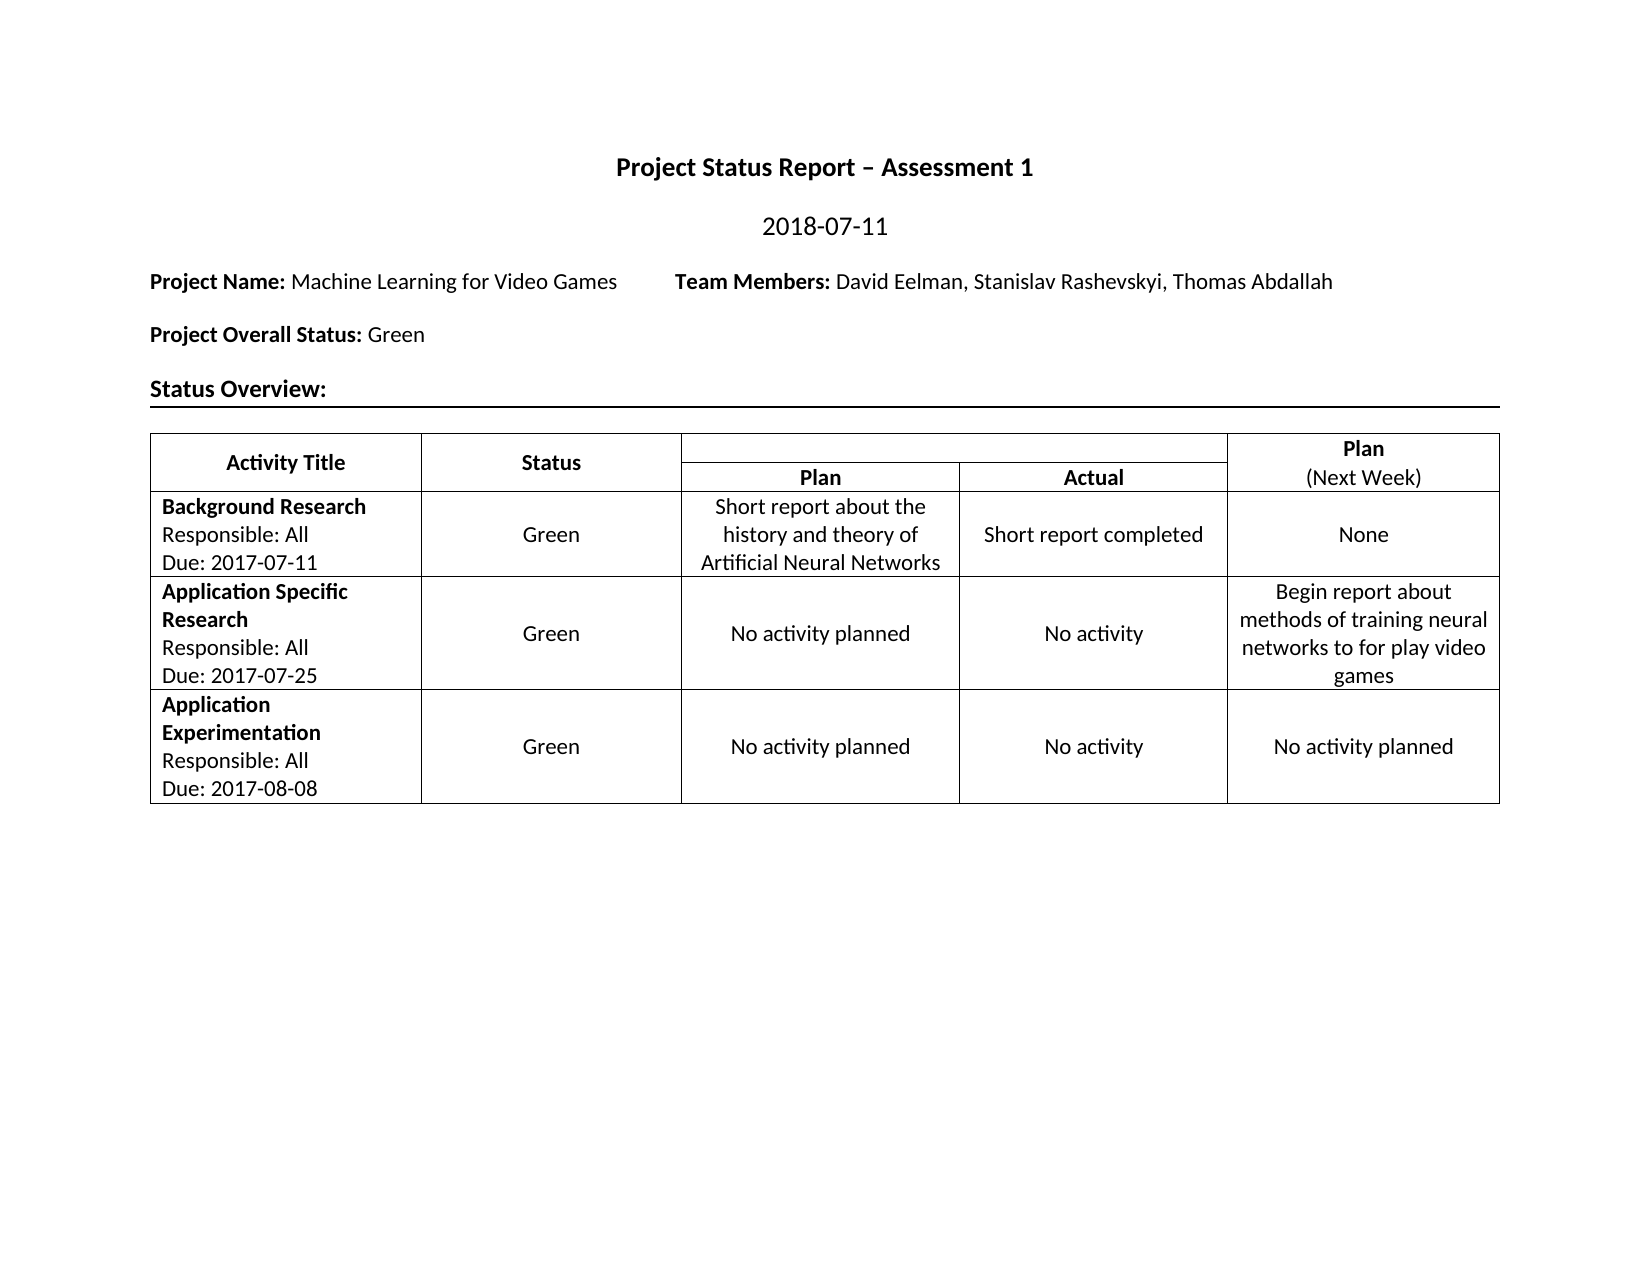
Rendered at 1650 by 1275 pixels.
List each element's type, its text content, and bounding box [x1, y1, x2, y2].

text 2018-07-11 [150, 209, 1500, 242]
table_cell Green [422, 690, 681, 802]
table_cell No activity planned [682, 690, 959, 802]
table_header Activity Title [151, 434, 421, 491]
table_cell Application Specific Research Responsible: All Due: 2017-07-25 [151, 577, 421, 689]
table_cell Short report completed [960, 492, 1227, 576]
table_cell None [1228, 492, 1499, 576]
table_cell Actual [960, 463, 1227, 491]
table_cell Background Research Responsible: All Due: 2017-07-11 [151, 492, 421, 576]
table_cell Begin report about methods of training neural networks to for play video games [1228, 577, 1499, 689]
text Project Name: Machine Learning for Video Games Team Members: David Eelman, Stanislav Rashevskyi, Thomas Abdallah [150, 267, 1500, 296]
text Status Overview: [150, 373, 1500, 406]
table_cell No activity planned [1228, 690, 1499, 802]
table_cell Short report about the history and theory of Artificial Neural Networks [682, 492, 959, 576]
table_cell No activity [960, 577, 1227, 689]
text Project Status Report – Assessment 1 [150, 150, 1500, 183]
table_cell Plan [682, 463, 959, 491]
table_cell No activity planned [682, 577, 959, 689]
table_header Status [422, 434, 681, 491]
table_cell No activity [960, 690, 1227, 802]
table_header [682, 434, 1227, 462]
table_header Plan (Next Week) [1228, 434, 1499, 491]
table_cell Green [422, 577, 681, 689]
table_cell Green [422, 492, 681, 576]
text Project Overall Status: Green [150, 321, 1500, 348]
table_cell Application Experimentation Responsible: All Due: 2017-08-08 [151, 690, 421, 802]
